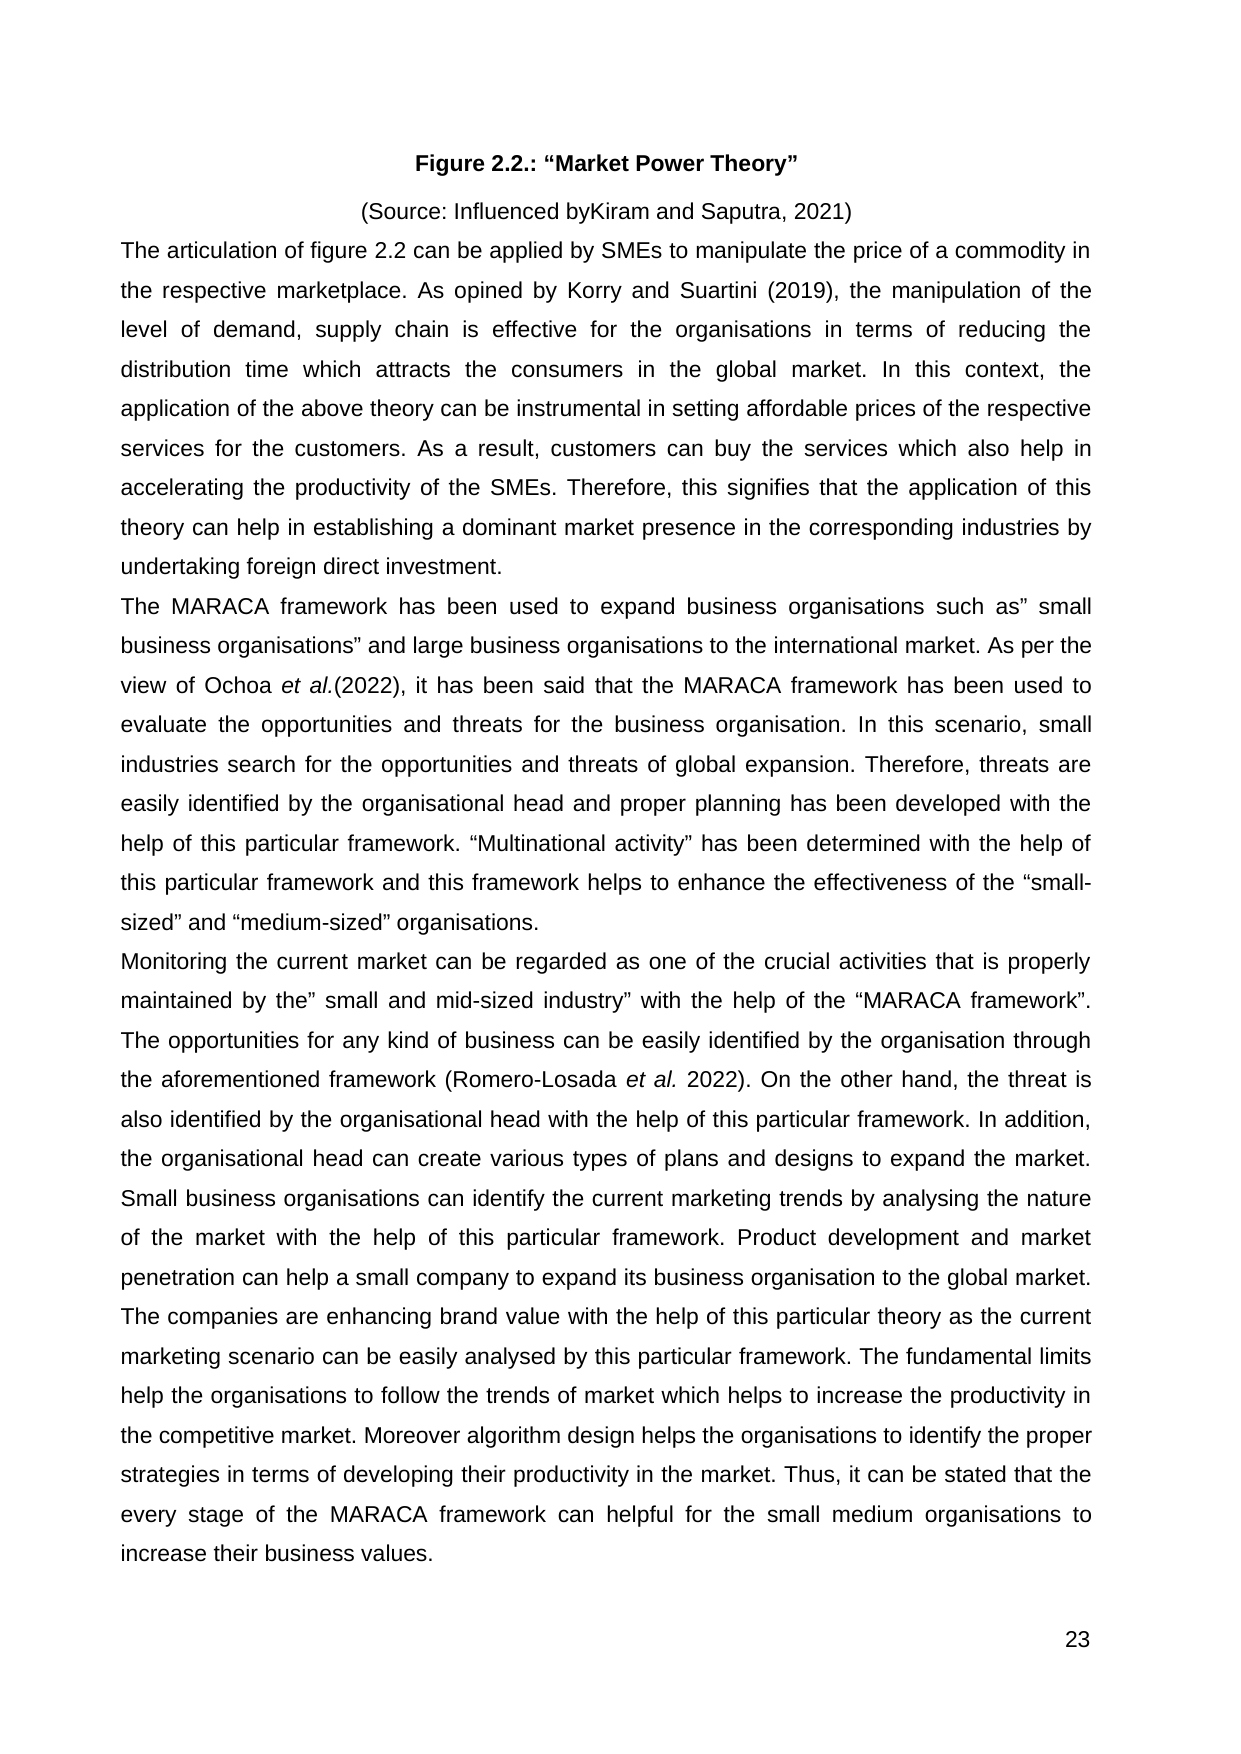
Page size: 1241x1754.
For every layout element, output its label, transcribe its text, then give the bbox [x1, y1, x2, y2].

text The articulation of figure 2.2 can be applied by SMEs to manipulate the price of a commodity in the respective marketplace. As opined by Korry and Suartini (2019), the manipulation of the level of demand, supply chain is effective for the organisations in terms of reducing the distribution time which attracts the consumers in the global market. In this context, the application of the above theory can be instrumental in setting affordable prices of the respective services for the customers. As a result, customers can buy the services which also help in accelerating the productivity of the SMEs. Therefore, this signifies that the application of this theory can help in establishing a dominant market presence in the corresponding industries by undertaking foreign direct investment. [120, 237, 1093, 579]
text The MARACA framework has been used to expand business organisations such as” small business organisations” and large business organisations to the international market. As per the view of Ochoa et al.(2022), it has been said that the MARACA framework has been used to evaluate the opportunities and threats for the business organisation. In this scenario, small industries search for the opportunities and threats of global expansion. Therefore, threats are easily identified by the organisational head and proper planning has been developed with the help of this particular framework. “Multinational activity” has been determined with the help of this particular framework and this framework helps to enhance the effectiveness of the “small-sized” and “medium-sized” organisations. [120, 593, 1093, 935]
text (Source: Influenced byKiram and Saputra, 2021) [120, 198, 1093, 224]
subtitle Figure 2.2.: “Market Power Theory” [120, 150, 1093, 176]
text Monitoring the current market can be regarded as one of the crucial activities that is properly maintained by the” small and mid-sized industry” with the help of the “MARACA framework”. The opportunities for any kind of business can be easily identified by the organisation through the aforementioned framework (Romero-Losada et al. 2022). On the other hand, the threat is also identified by the organisational head with the help of this particular framework. In addition, the organisational head can create various types of plans and designs to expand the market. Small business organisations can identify the current marketing trends by analysing the nature of the market with the help of this particular framework. Product development and market penetration can help a small company to expand its business organisation to the global market. The companies are enhancing brand value with the help of this particular theory as the current marketing scenario can be easily analysed by this particular framework. The fundamental limits help the organisations to follow the trends of market which helps to increase the productivity in the competitive market. Moreover algorithm design helps the organisations to identify the proper strategies in terms of developing their productivity in the market. Thus, it can be stated that the every stage of the MARACA framework can helpful for the small medium organisations to increase their business values. [120, 948, 1093, 1566]
